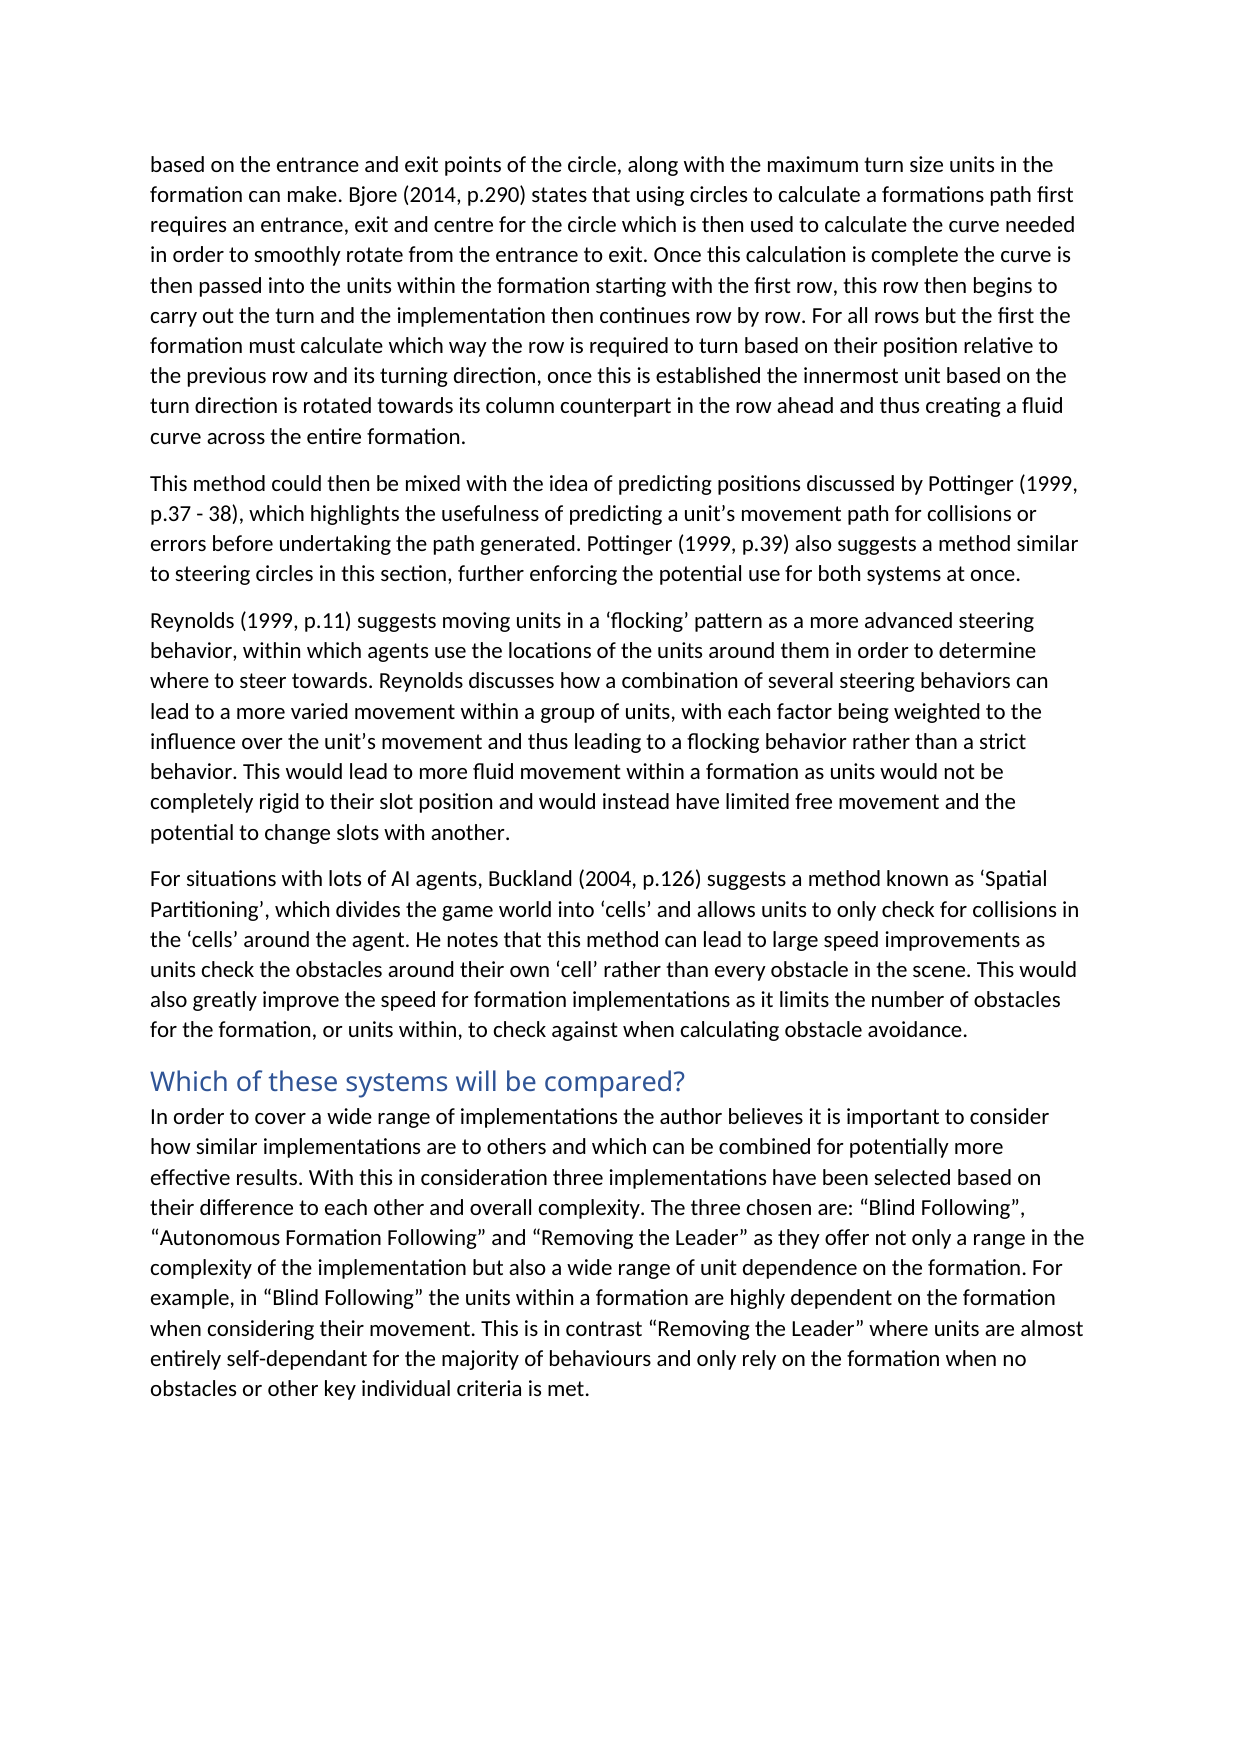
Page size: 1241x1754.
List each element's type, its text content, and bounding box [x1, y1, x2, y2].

text In order to cover a wide range of implementations the author believes it is important to consider how similar implementations are to others and which can be combined for potentially more effective results. With this in consideration three implementations have been selected based on their difference to each other and overall complexity. The three chosen are: “Blind Following”, “Autonomous Formation Following” and “Removing the Leader” as they offer not only a range in the complexity of the implementation but also a wide range of unit dependence on the formation. For example, in “Blind Following” the units within a formation are highly dependent on the formation when considering their movement. This is in contrast “Removing the Leader” where units are almost entirely self-dependant for the majority of behaviours and only rely on the formation when no obstacles or other key individual criteria is met. [150, 1102, 1090, 1402]
subtitle Which of these systems will be compared? [150, 1062, 1090, 1099]
text For situations with lots of AI agents, Buckland (2004, p.126) suggests a method known as ‘Spatial Partitioning’, which divides the game world into ‘cells’ and allows units to only check for collisions in the ‘cells’ around the agent. He notes that this method can lead to large speed improvements as units check the obstacles around their own ‘cell’ rather than every obstacle in the scene. This would also greatly improve the speed for formation implementations as it limits the number of obstacles for the formation, or units within, to check against when calculating obstacle avoidance. [150, 864, 1090, 1044]
text This method could then be mixed with the idea of predicting positions discussed by Pottinger (1999, p.37 - 38), which highlights the usefulness of predicting a unit’s movement path for collisions or errors before undertaking the path generated. Pottinger (1999, p.39) also suggests a method similar to steering circles in this section, further enforcing the potential use for both systems at once. [150, 469, 1090, 587]
text Reynolds (1999, p.11) suggests moving units in a ‘flocking’ pattern as a more advanced steering behavior, within which agents use the locations of the units around them in order to determine where to steer towards. Reynolds discusses how a combination of several steering behaviors can lead to a more varied movement within a group of units, with each factor being weighted to the influence over the unit’s movement and thus leading to a flocking behavior rather than a strict behavior. This would lead to more fluid movement within a formation as units would not be completely rigid to their slot position and would instead have limited free movement and the potential to change slots with another. [150, 606, 1090, 846]
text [150, 150, 1090, 450]
